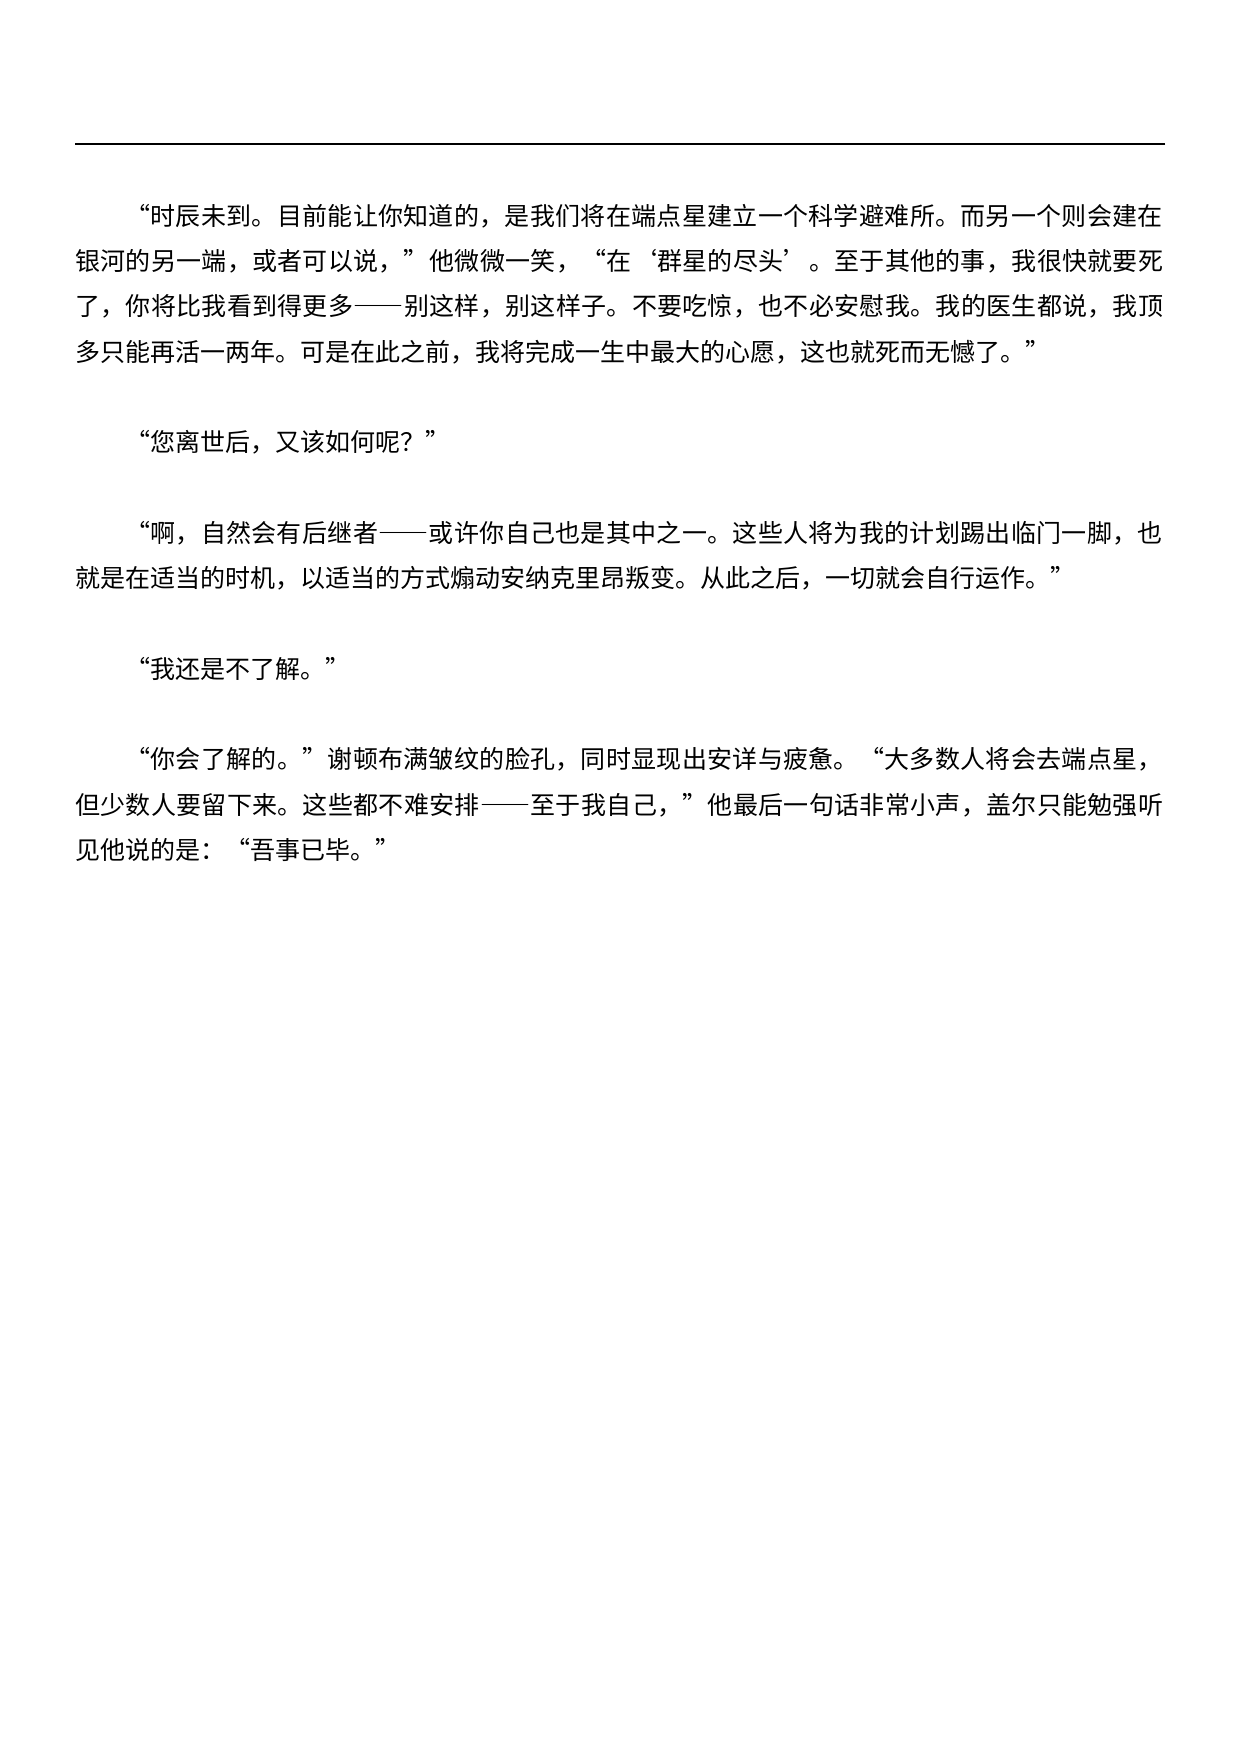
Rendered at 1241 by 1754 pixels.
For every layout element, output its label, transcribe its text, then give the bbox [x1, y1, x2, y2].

text “时辰未到。目前能让你知道的，是我们将在端点星建立一个科学避难所。而另一个则会建在银河的另一端，或者可以说，”他微微一笑，“在‘群星的尽头’。至于其他的事，我很快就要死了，你将比我看到得更多——别这样，别这样子。不要吃惊，也不必安慰我。我的医生都说，我顶多只能再活一两年。可是在此之前，我将完成一生中最大的心愿，这也就死而无憾了。” [75, 192, 1165, 373]
text “我还是不了解。” [75, 645, 1165, 690]
text “您离世后，又该如何呢？” [75, 418, 1165, 464]
text “啊，自然会有后继者——或许你自己也是其中之一。这些人将为我的计划踢出临门一脚，也就是在适当的时机，以适当的方式煽动安纳克里昂叛变。从此之后，一切就会自行运作。” [75, 509, 1165, 599]
text “你会了解的。”谢顿布满皱纹的脸孔，同时显现出安详与疲惫。“大多数人将会去端点星，但少数人要留下来。这些都不难安排——至于我自己，”他最后一句话非常小声，盖尔只能勉强听见他说的是：“吾事已毕。” [75, 736, 1165, 871]
